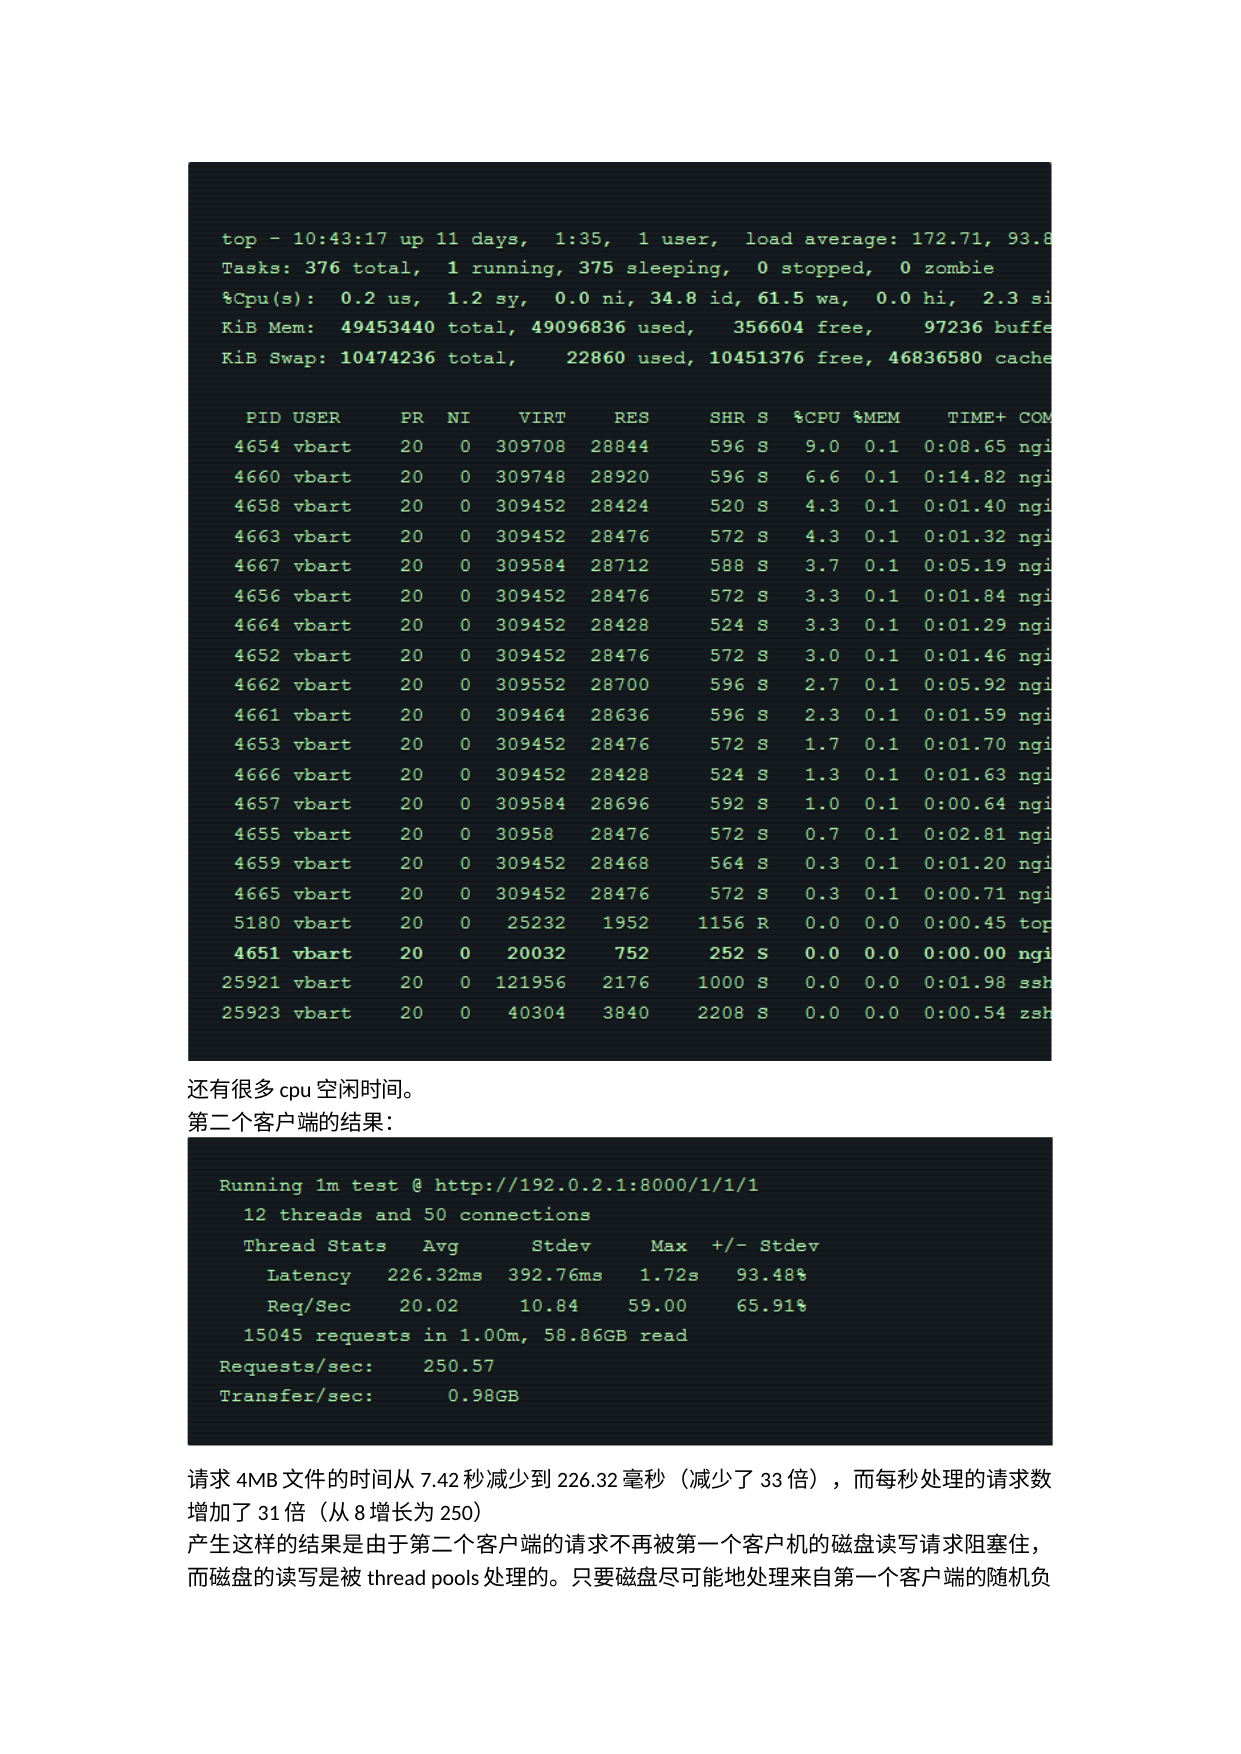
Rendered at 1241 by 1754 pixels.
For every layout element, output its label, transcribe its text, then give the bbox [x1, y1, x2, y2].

picture [187, 162, 1053, 1061]
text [187, 1527, 1053, 1592]
text 还有很多cpu空闲时间。 [187, 1072, 1053, 1104]
text 请求4MB文件的时间从7.42秒减少到226.32毫秒（减少了33倍），而每秒处理的请求数增加了31倍（从8增长为250） [187, 1462, 1053, 1527]
text 第二个客户端的结果： [187, 1104, 1053, 1137]
picture [187, 1137, 1053, 1447]
